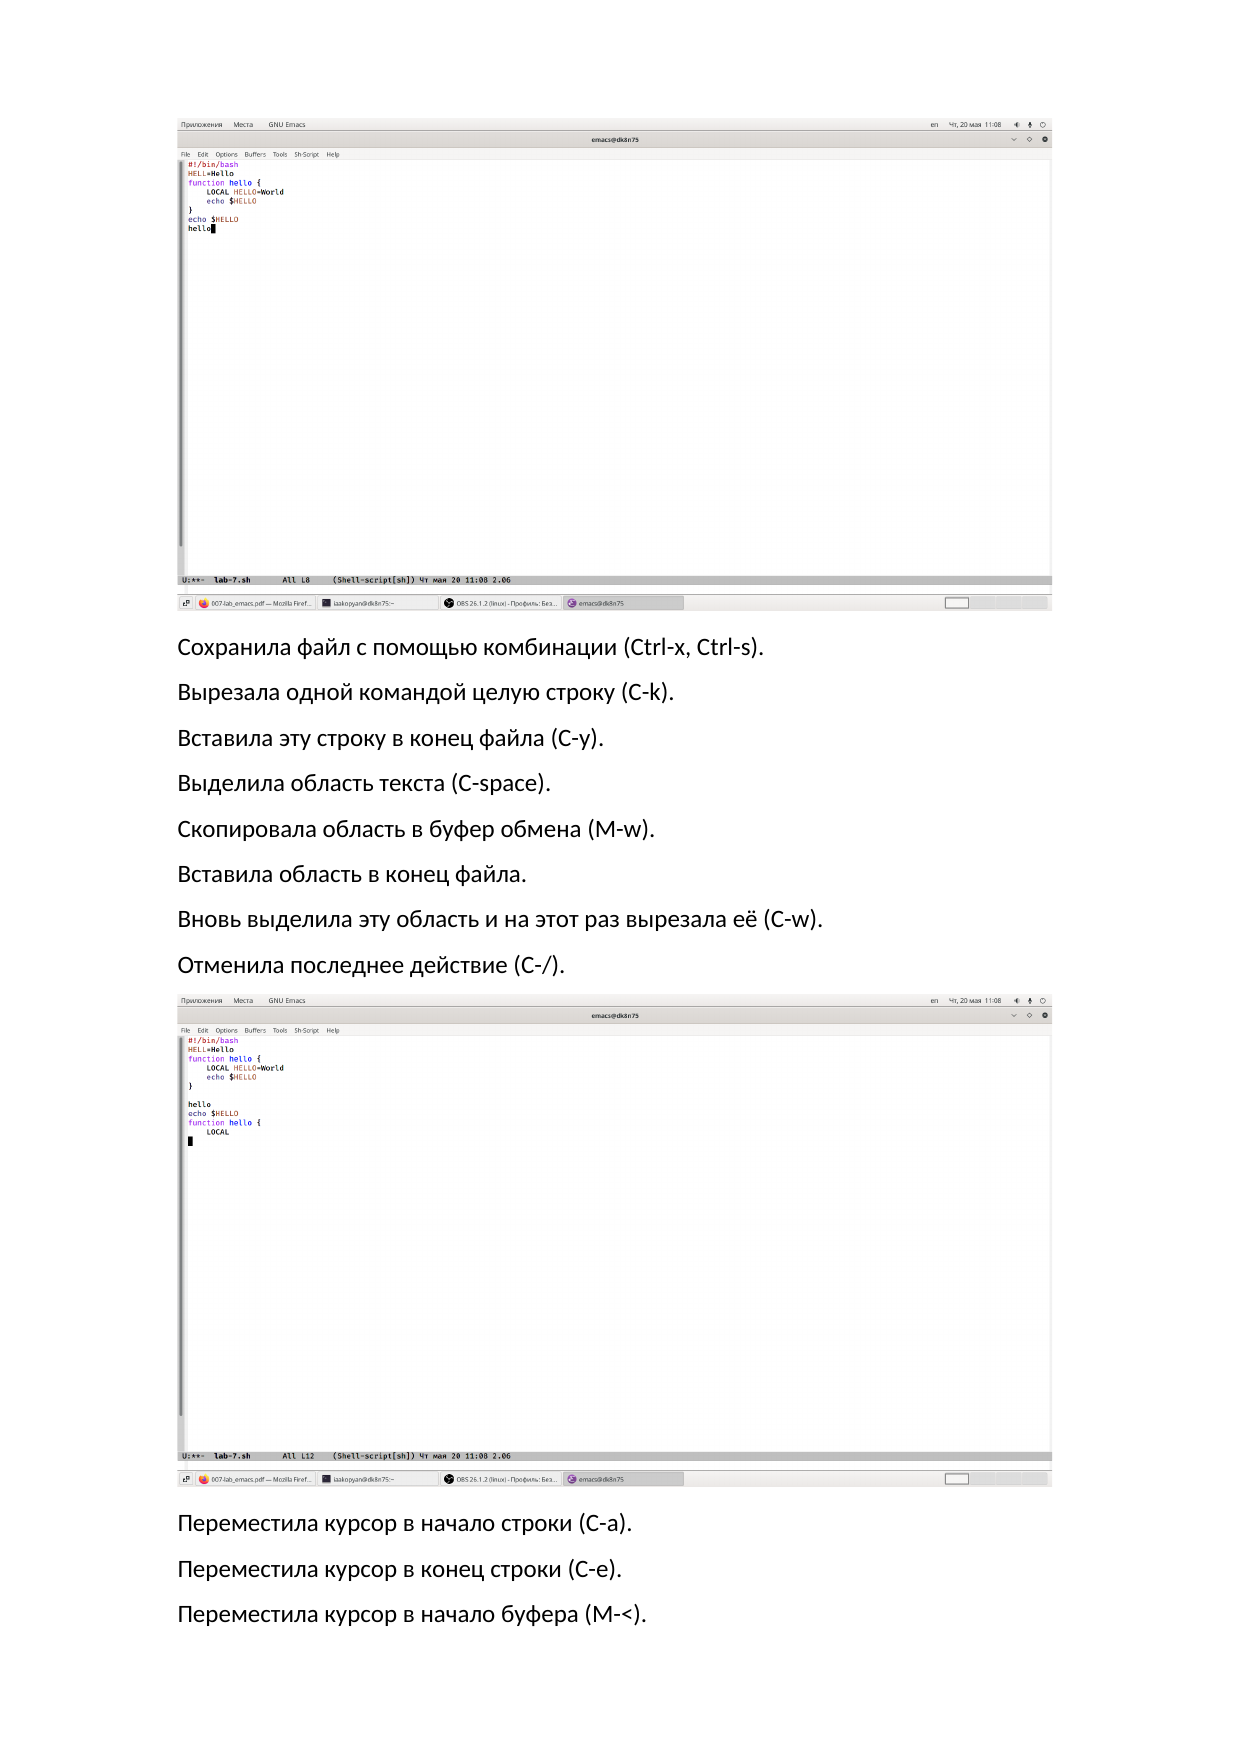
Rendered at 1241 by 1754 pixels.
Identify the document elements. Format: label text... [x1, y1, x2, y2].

text Вставила эту строку в конец файла (C-y). [177, 722, 1152, 752]
text Переместила курсор в начало строки (C-a). [177, 1507, 1152, 1538]
text Переместила курсор в начало буфера (M-<). [177, 1598, 1152, 1629]
picture [177, 118, 1053, 611]
text Вновь выделила эту область и на этот раз вырезала её (C-w). [177, 904, 1152, 934]
picture [177, 994, 1053, 1487]
text Отменила последнее действие (C-/). [177, 949, 1152, 979]
text Выделила область текста (C-space). [177, 767, 1152, 798]
text Скопировала область в буфер обмена (M-w). [177, 813, 1152, 843]
text Вырезала одной командой целую строку (С-k). [177, 677, 1152, 707]
text Вставила область в конец файла. [177, 858, 1152, 889]
text Переместила курсор в конец строки (C-e). [177, 1553, 1152, 1583]
text Сохранила файл с помощью комбинации (Ctrl-x, Ctrl-s). [177, 631, 1152, 662]
